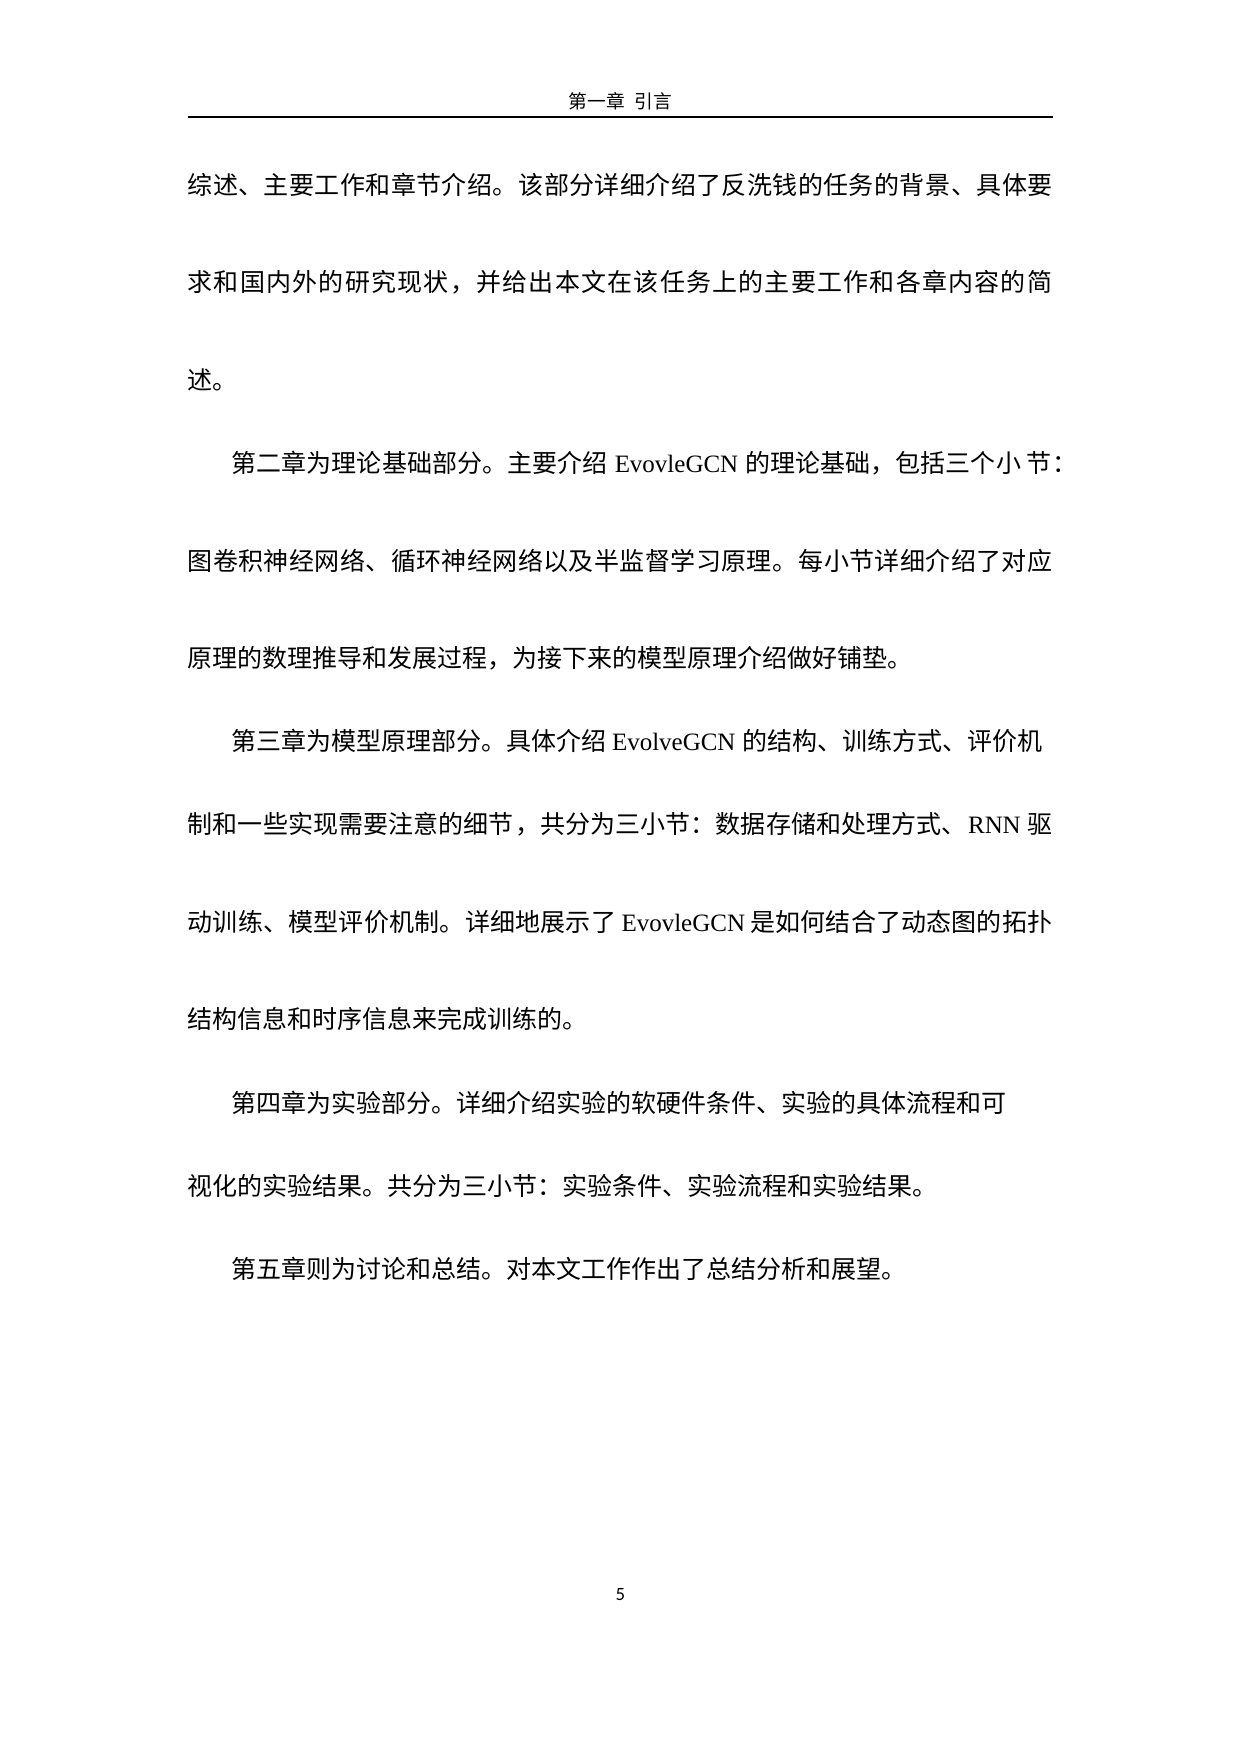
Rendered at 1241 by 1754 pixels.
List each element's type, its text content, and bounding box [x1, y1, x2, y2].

text 视化的实验结果。共分为三小节：实验条件、实验流程和实验结果。 [187, 1152, 1053, 1217]
text 第一章为引言部分。本章共五个小节，分别为研究背景、问题描述、文献综述、主要工作和章节介绍。该部分详细介绍了反洗钱的任务的背景、具体要求和国内外的研究现状，并给出本文在该任务上的主要工作和各章内容的简述。 [187, 151, 1053, 411]
text 制和一些实现需要注意的细节，共分为三小节：数据存储和处理方式、RNN 驱动训练、模型评价机制。详细地展示了EvovleGCN是如何结合了动态图的拓扑结构信息和时序信息来完成训练的。 [187, 791, 1053, 1051]
text 第五章则为讨论和总结。对本文工作作出了总结分析和展望。 [187, 1235, 1053, 1300]
text 第四章为实验部分。详细介绍实验的软硬件条件、实验的具体流程和可 [187, 1069, 1053, 1134]
text 第三章为模型原理部分。具体介绍 EvolveGCN 的结构、训练方式、评价机 [187, 707, 1053, 772]
text 第二章为理论基础部分。主要介绍 EvovleGCN 的理论基础，包括三个小 节：图卷积神经网络、循环神经网络以及半监督学习原理。每小节详细介绍了对应原理的数理推导和发展过程，为接下来的模型原理介绍做好铺垫。 [187, 429, 1053, 689]
